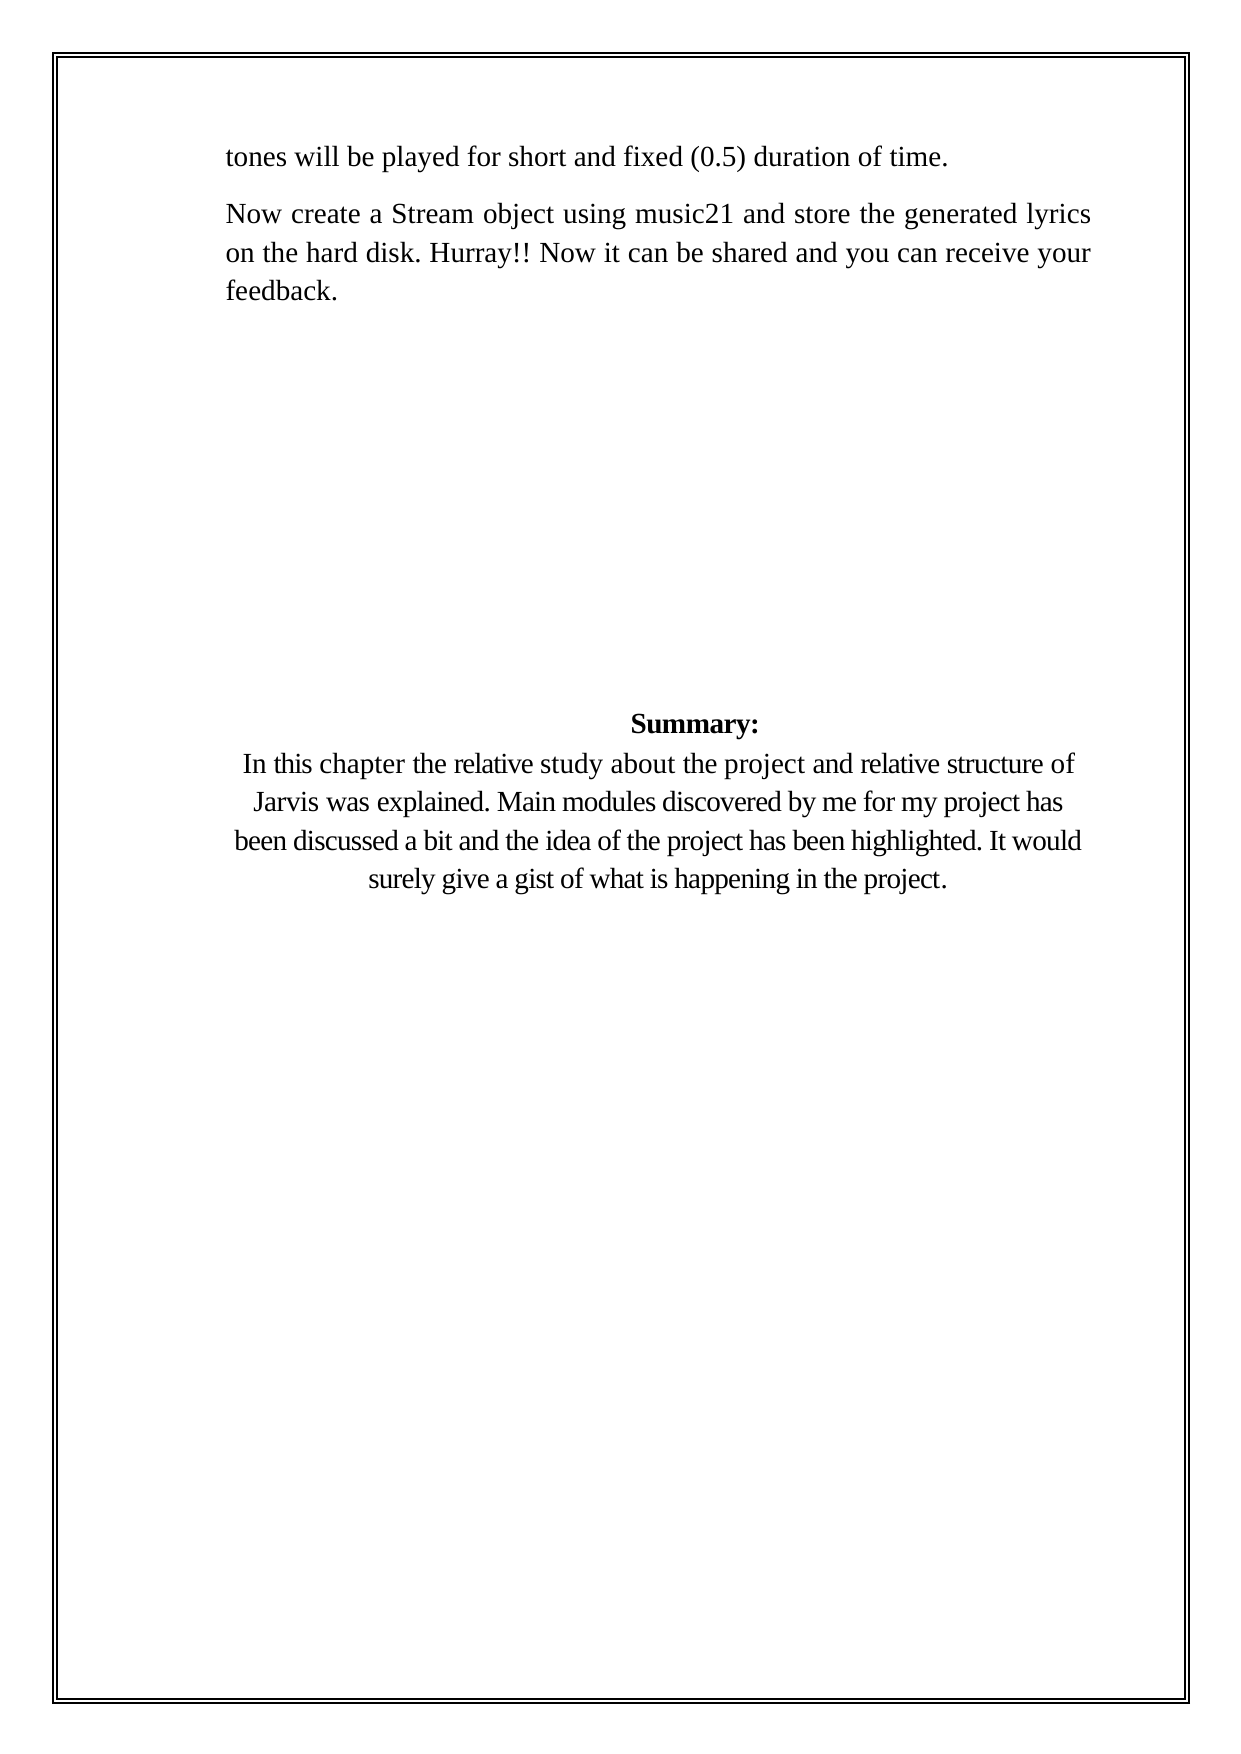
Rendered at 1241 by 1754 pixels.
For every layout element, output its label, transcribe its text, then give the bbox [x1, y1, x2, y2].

subtitle Summary: [555, 707, 1105, 740]
text In this chapter the relative study about the project and relative structure of Jarvis was explained. Main modules discovered by me for my project has been discussed a bit and the idea of the project has been highlighted. It would surely give a gist of what is happening in the project. [225, 746, 1091, 895]
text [225, 139, 1092, 173]
text Now create a Stream object using music21 and store the generated lyrics on the hard disk. Hurray!! Now it can be shared and you can receive your feedback. [225, 196, 1092, 307]
